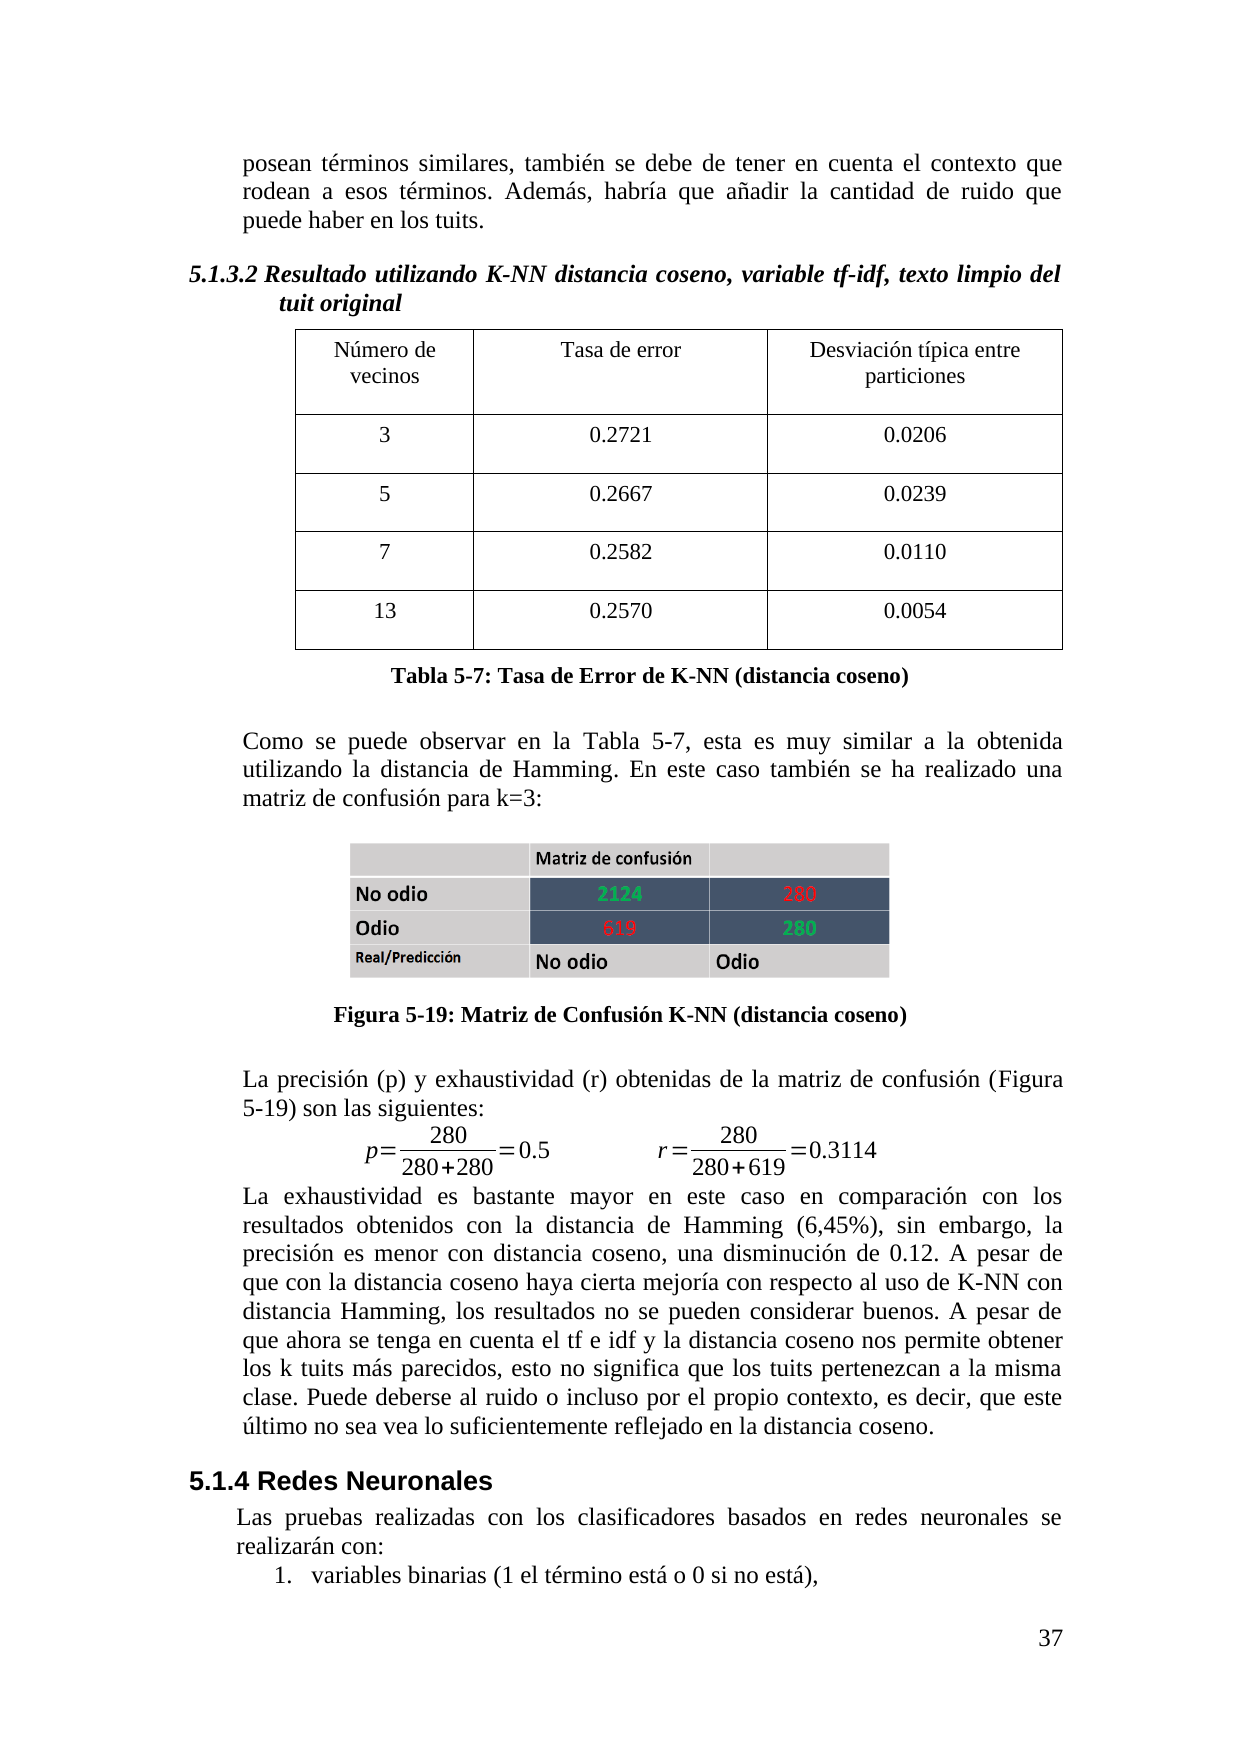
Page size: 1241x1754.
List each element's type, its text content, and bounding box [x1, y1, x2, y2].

table_header Número de vecinos [296, 330, 473, 414]
subtitle Redes Neuronales [189, 1465, 1063, 1496]
table_cell 0.0054 [768, 591, 1062, 648]
table_cell 7 [296, 532, 473, 590]
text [242, 148, 1063, 234]
table_header Tasa de error [474, 330, 767, 414]
table_cell 5 [296, 474, 473, 531]
table_cell 0.2582 [474, 532, 767, 590]
subtitle Resultado utilizando K-NN distancia coseno, variable tf-idf, texto limpio del tuit original [189, 259, 1063, 316]
table_header Desviación típica entre particiones [768, 330, 1062, 414]
table_cell 0.0206 [768, 415, 1062, 472]
table_cell 0.0239 [768, 474, 1062, 531]
table_cell 0.2570 [474, 591, 767, 648]
table_cell 3 [296, 415, 473, 472]
text La exhaustividad es bastante mayor en este caso en comparación con los resultados obtenidos con la distancia de Hamming (6,45%), sin embargo, la precisión es menor con distancia coseno, una disminución de 0.12. A pesar de que con la distancia coseno haya cierta mejoría con respecto al uso de K-NN con distancia Hamming, los resultados no se pueden considerar buenos. A pesar de que ahora se tenga en cuenta el tf e idf y la distancia coseno nos permite obtener los k tuits más parecidos, esto no significa que los tuits pertenezcan a la misma clase. Puede deberse al ruido o incluso por el propio contexto, es decir, que este último no sea vea lo suficientemente reflejado en la distancia coseno. [242, 1181, 1063, 1440]
picture [349, 840, 891, 989]
table_cell 0.2667 [474, 474, 767, 531]
table_cell 0.0110 [768, 532, 1062, 590]
table_cell 13 [296, 591, 473, 648]
table_cell 0.2721 [474, 415, 767, 472]
list variables binarias (1 el término está o 0 si no está), [274, 1560, 1063, 1588]
text Las pruebas realizadas con los clasificadores basados en redes neuronales se realizarán con: [236, 1502, 1063, 1560]
